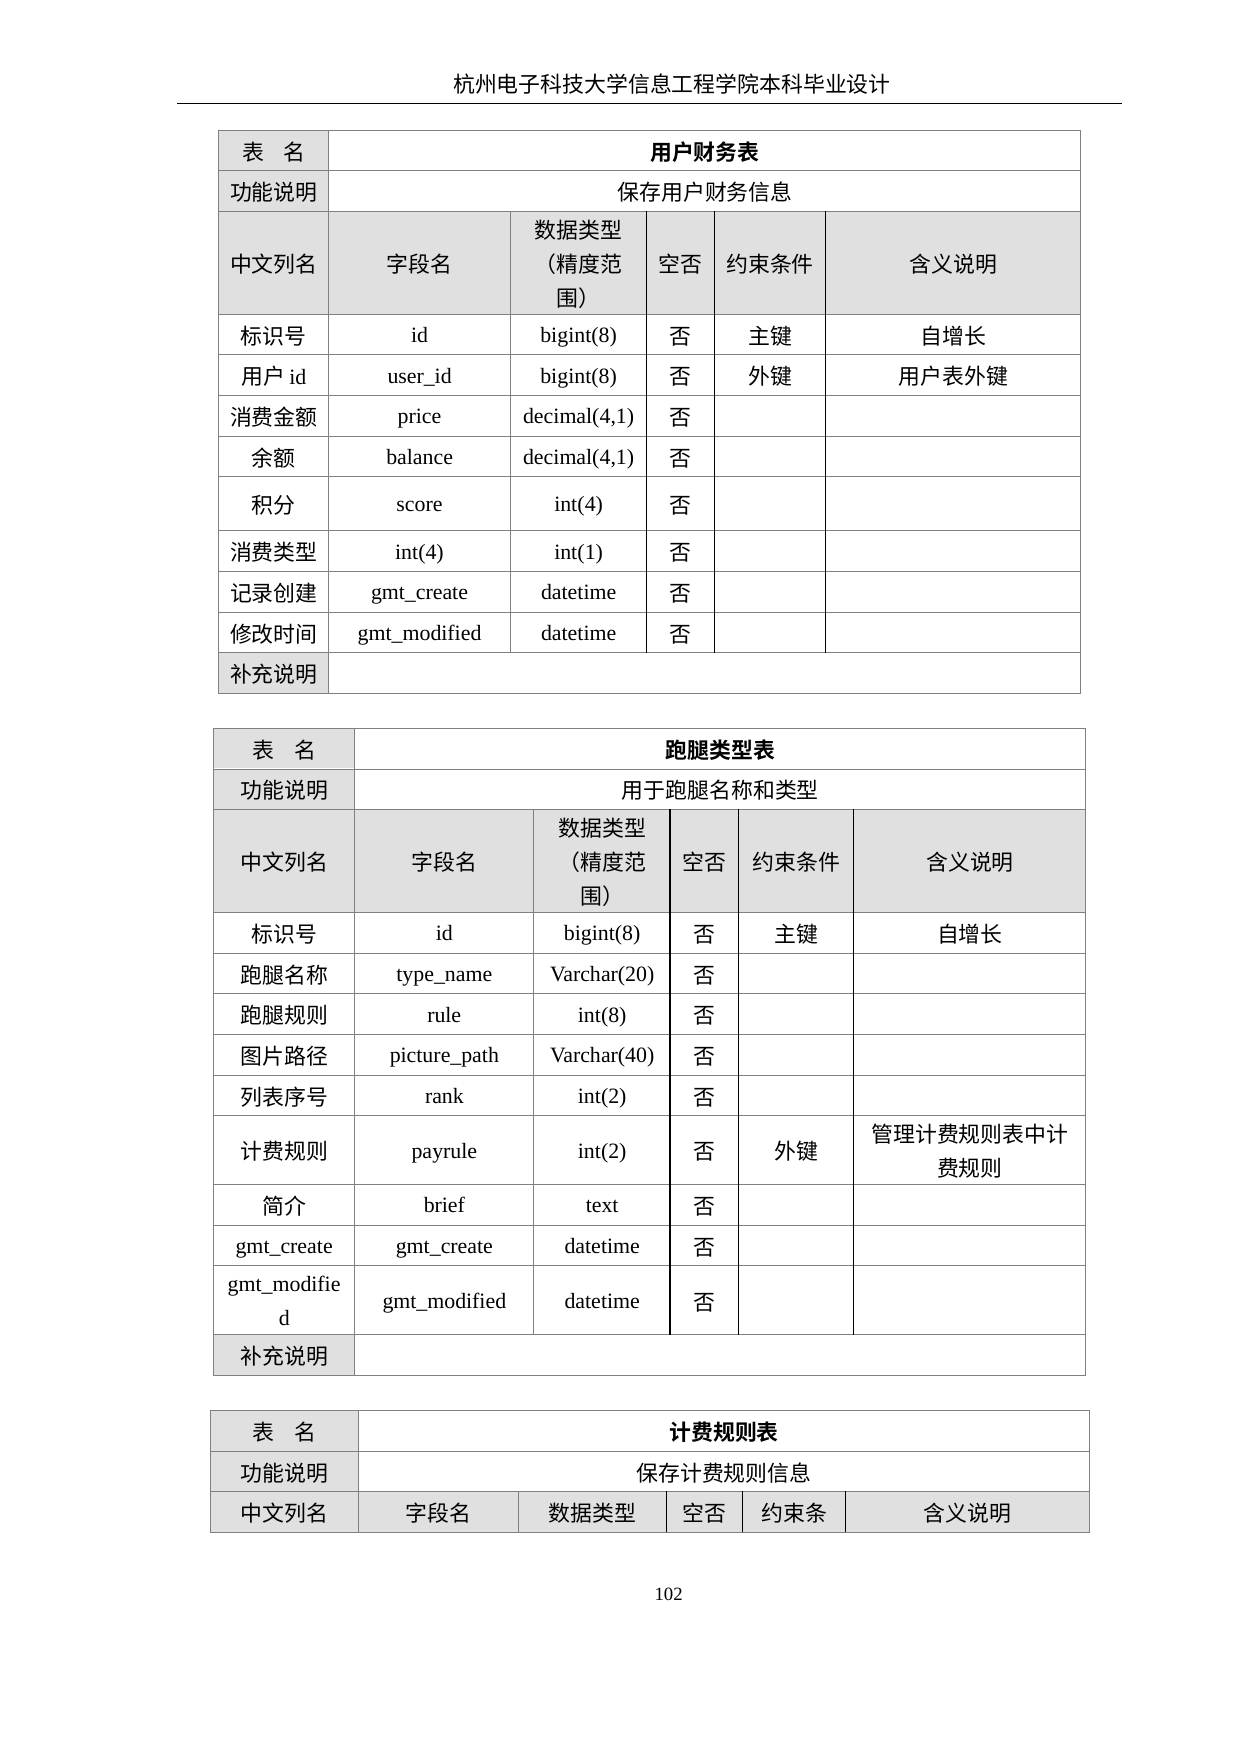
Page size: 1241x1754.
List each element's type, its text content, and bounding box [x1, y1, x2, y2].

table_cell 否 [671, 1226, 738, 1265]
table_cell [826, 396, 1080, 436]
table_cell id [329, 315, 510, 354]
table_cell [715, 437, 825, 476]
table_cell 保存计费规则信息 [359, 1452, 1089, 1491]
table_cell 空否 [647, 212, 714, 314]
table_cell 空否 [671, 810, 738, 912]
table_cell 记录创建 [219, 572, 328, 612]
table_cell 外键 [715, 355, 825, 395]
table_cell 功能说明 [211, 1452, 358, 1491]
table_header 表 名 [211, 1411, 358, 1451]
table_header 表 名 [214, 729, 354, 768]
table_cell 否 [647, 396, 714, 436]
table_cell 自增长 [854, 913, 1085, 953]
table_cell rule [355, 994, 533, 1034]
table_cell [854, 1226, 1085, 1265]
table_cell 否 [671, 1076, 738, 1115]
table_cell [854, 1185, 1085, 1225]
table_cell 含义说明 [846, 1492, 1089, 1532]
table_cell datetime [534, 1266, 669, 1334]
table_cell int(4) [511, 477, 646, 530]
table_cell 列表序号 [214, 1076, 354, 1115]
table_cell bigint(8) [511, 315, 646, 354]
table_cell 否 [671, 1035, 738, 1074]
table_cell [715, 531, 825, 571]
table_cell 图片路径 [214, 1035, 354, 1074]
table_cell gmt_create [214, 1226, 354, 1265]
table_cell 含义说明 [854, 810, 1085, 912]
table_cell 自增长 [826, 315, 1080, 354]
table_cell 数据类型 （精度范围） [511, 212, 646, 314]
table_cell datetime [511, 572, 646, 612]
table_cell 跑腿名称 [214, 954, 354, 993]
table_cell gmt_create [355, 1226, 533, 1265]
table_cell 余额 [219, 437, 328, 476]
table_cell 数据类型 （精度范围） [534, 810, 669, 912]
table_cell price [329, 396, 510, 436]
table_cell 保存用户财务信息 [329, 171, 1080, 211]
table_cell 标识号 [219, 315, 328, 354]
table_cell [826, 531, 1080, 571]
table_cell gmt_create [329, 572, 510, 612]
table_cell 否 [647, 355, 714, 395]
table_cell int(8) [534, 994, 669, 1034]
table_cell int(1) [511, 531, 646, 571]
table_cell [826, 572, 1080, 612]
table_cell [715, 613, 825, 652]
table_cell [739, 1035, 853, 1074]
table_cell [329, 653, 1080, 693]
table_cell [826, 437, 1080, 476]
table_cell [715, 572, 825, 612]
table_cell 消费类型 [219, 531, 328, 571]
table_cell 用户id [219, 355, 328, 395]
table_header 表 名 [219, 131, 328, 170]
table_cell text [534, 1185, 669, 1225]
table_cell [826, 613, 1080, 652]
table_cell bigint(8) [511, 355, 646, 395]
table_cell gmt_modified [214, 1266, 354, 1334]
table_cell 字段名 [359, 1492, 518, 1532]
table_cell 管理计费规则表中计费规则 [854, 1116, 1085, 1184]
table_cell 功能说明 [219, 171, 328, 211]
table_cell [854, 1266, 1085, 1334]
table_cell 功能说明 [214, 770, 354, 809]
table_cell 否 [647, 531, 714, 571]
table_cell [854, 954, 1085, 993]
table_header 跑腿类型表 [355, 729, 1085, 768]
table_cell 主键 [715, 315, 825, 354]
table_cell 空否 [667, 1492, 742, 1532]
table_cell 积分 [219, 477, 328, 530]
table_header 计费规则表 [359, 1411, 1089, 1451]
table_cell gmt_modified [355, 1266, 533, 1334]
table_cell bigint(8) [534, 913, 669, 953]
table_cell [715, 477, 825, 530]
table_cell [826, 477, 1080, 530]
table_cell [739, 1266, 853, 1334]
table_cell [739, 1076, 853, 1115]
table_cell datetime [511, 613, 646, 652]
table_cell 否 [671, 954, 738, 993]
table_cell 消费金额 [219, 396, 328, 436]
table_cell 否 [671, 1185, 738, 1225]
table_cell [739, 1185, 853, 1225]
table_cell 否 [647, 613, 714, 652]
table_cell decimal(4,1) [511, 396, 646, 436]
table_cell 约束条件 [739, 810, 853, 912]
table_cell 中文列名 [211, 1492, 358, 1532]
table_cell brief [355, 1185, 533, 1225]
table_cell gmt_modified [329, 613, 510, 652]
table_cell Varchar(40) [534, 1035, 669, 1074]
table_cell int(2) [534, 1076, 669, 1115]
table_cell 否 [671, 994, 738, 1034]
table_cell 补充说明 [219, 653, 328, 693]
table_cell 修改时间 [219, 613, 328, 652]
table_cell [355, 1335, 1085, 1375]
table_cell 否 [647, 477, 714, 530]
table_cell [739, 1226, 853, 1265]
table_cell score [329, 477, 510, 530]
table_cell decimal(4,1) [511, 437, 646, 476]
table_cell [739, 994, 853, 1034]
table_cell datetime [534, 1226, 669, 1265]
table_cell 跑腿规则 [214, 994, 354, 1034]
table_cell 字段名 [355, 810, 533, 912]
table_cell int(2) [534, 1116, 669, 1184]
table_cell 补充说明 [214, 1335, 354, 1375]
table_header 用户财务表 [329, 131, 1080, 170]
table_cell 含义说明 [826, 212, 1080, 314]
table_cell 数据类型 （精度范围） [519, 1492, 666, 1532]
table_cell 否 [647, 572, 714, 612]
table_cell [854, 1035, 1085, 1074]
table_cell balance [329, 437, 510, 476]
table_cell 否 [671, 1266, 738, 1334]
table_cell Varchar(20) [534, 954, 669, 993]
table_cell 约束条件 [715, 212, 825, 314]
table_cell id [355, 913, 533, 953]
table_cell 简介 [214, 1185, 354, 1225]
table_cell user_id [329, 355, 510, 395]
table_cell 外键 [739, 1116, 853, 1184]
table_cell 约束条件 [743, 1492, 845, 1532]
table_cell 否 [671, 1116, 738, 1184]
table_cell 否 [647, 315, 714, 354]
table_cell [854, 1076, 1085, 1115]
table_cell 中文列名 [214, 810, 354, 912]
table_cell 字段名 [329, 212, 510, 314]
table_cell [739, 954, 853, 993]
table_cell 用于跑腿名称和类型 [355, 770, 1085, 809]
table_cell [854, 994, 1085, 1034]
table_cell type_name [355, 954, 533, 993]
table_cell 标识号 [214, 913, 354, 953]
table_cell 否 [671, 913, 738, 953]
table_cell [715, 396, 825, 436]
table_cell picture_path [355, 1035, 533, 1074]
table_cell 计费规则 [214, 1116, 354, 1184]
table_cell rank [355, 1076, 533, 1115]
table_cell 主键 [739, 913, 853, 953]
table_cell 用户表外键 [826, 355, 1080, 395]
table_cell 中文列名 [219, 212, 328, 314]
table_cell payrule [355, 1116, 533, 1184]
table_cell int(4) [329, 531, 510, 571]
table_cell 否 [647, 437, 714, 476]
